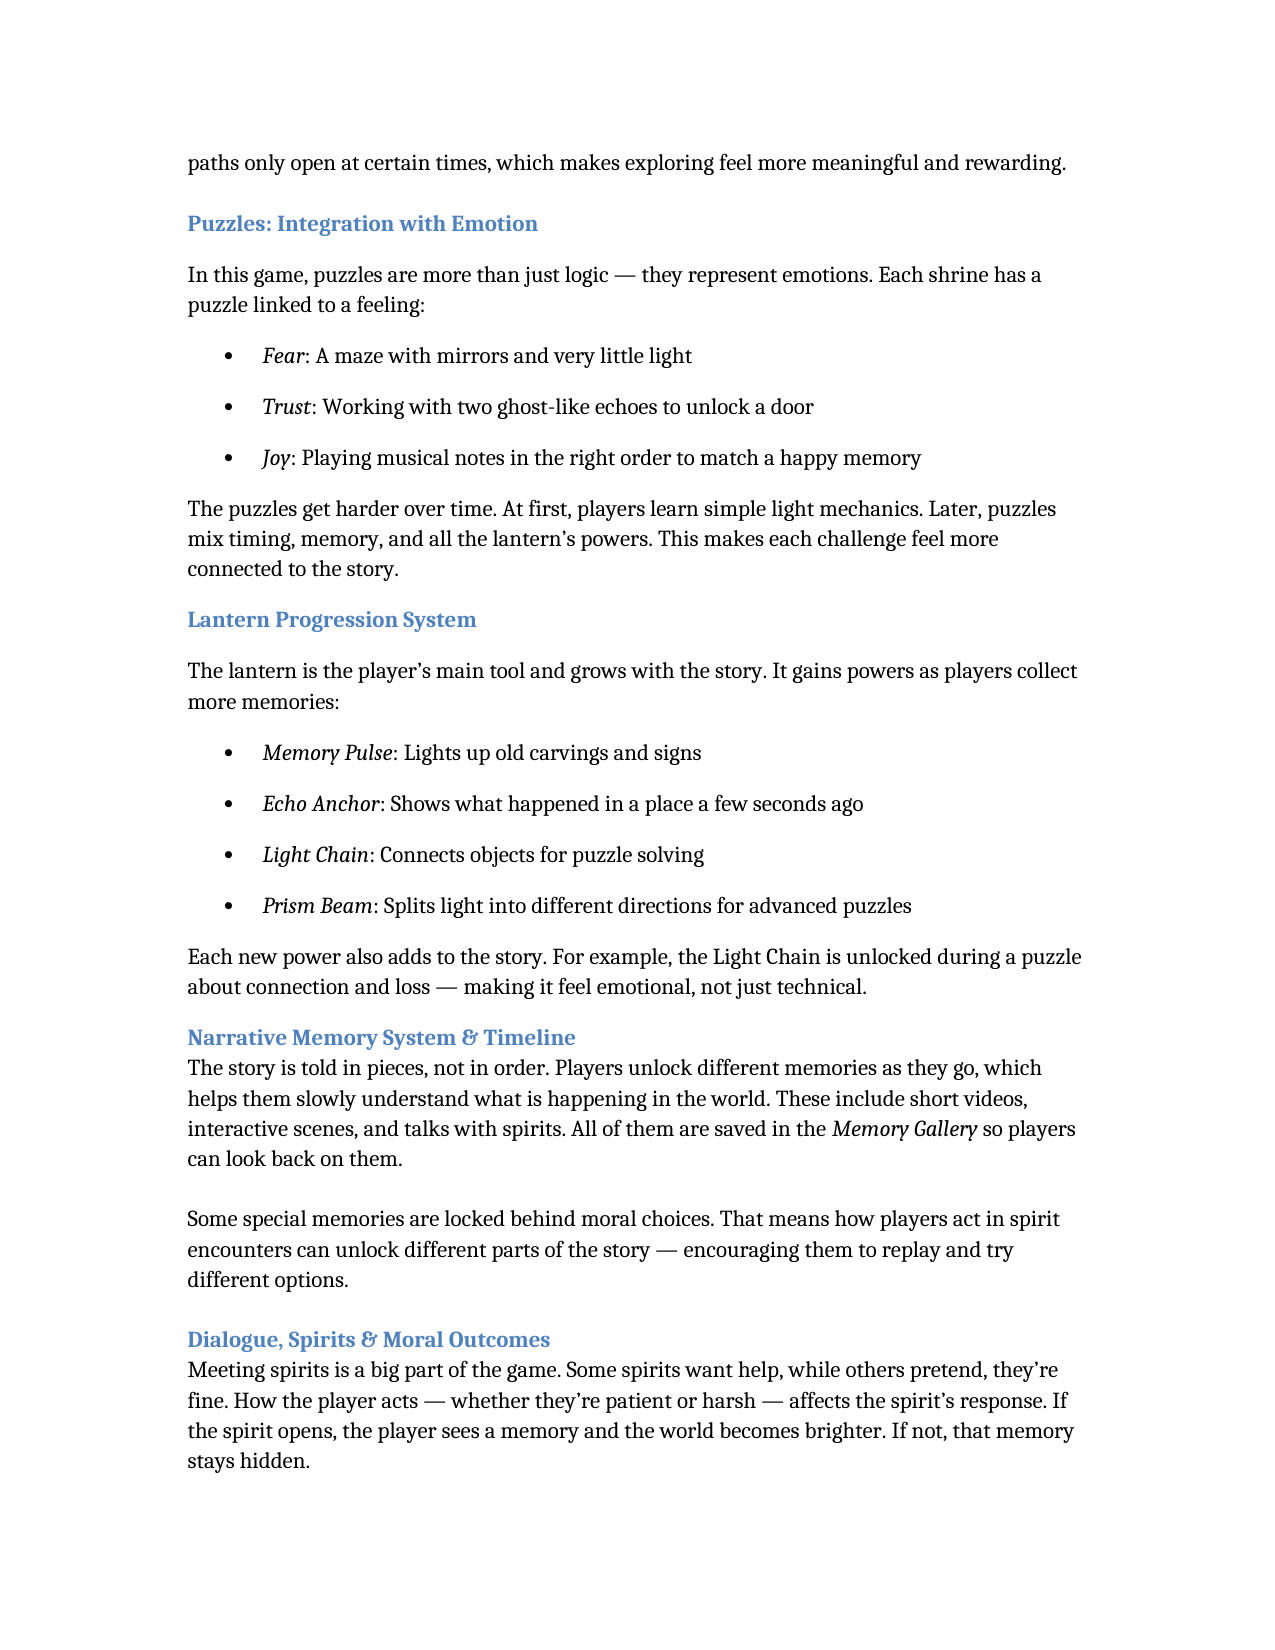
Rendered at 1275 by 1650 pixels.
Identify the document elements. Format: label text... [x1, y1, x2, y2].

subtitle Memory Pulse: Lights up old carvings and signs [225, 739, 1087, 766]
subtitle Fear: A maze with mirrors and very little light [225, 343, 1087, 369]
subtitle Echo Anchor: Shows what happened in a place a few seconds ago [225, 791, 1087, 817]
subtitle The puzzles get harder over time. At first, players learn simple light mechanics. Later, puzzles mix timing, memory, and all the lantern’s powers. This makes each challenge feel more connected to the story. [187, 496, 1087, 583]
subtitle Light Chain: Connects objects for puzzle solving [225, 842, 1087, 868]
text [187, 150, 1087, 237]
subtitle Prism Beam: Splits light into different directions for advanced puzzles [225, 893, 1087, 919]
subtitle In this game, puzzles are more than just logic — they represent emotions. Each shrine has a puzzle linked to a feeling: [187, 261, 1087, 318]
subtitle Lantern Progression System [187, 607, 1087, 634]
subtitle Narrative Memory System & Timeline [187, 1025, 1087, 1051]
subtitle Each new power also adds to the story. For example, the Light Chain is unlocked during a puzzle about connection and loss — making it feel emotional, not just technical. [187, 944, 1087, 1000]
subtitle The lantern is the player’s main tool and grows with the story. It gains powers as players collect more memories: [187, 658, 1087, 715]
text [187, 1055, 1087, 1474]
subtitle Joy: Playing musical notes in the right order to match a happy memory [225, 445, 1087, 471]
subtitle Trust: Working with two ghost-like echoes to unlock a door [225, 394, 1087, 420]
